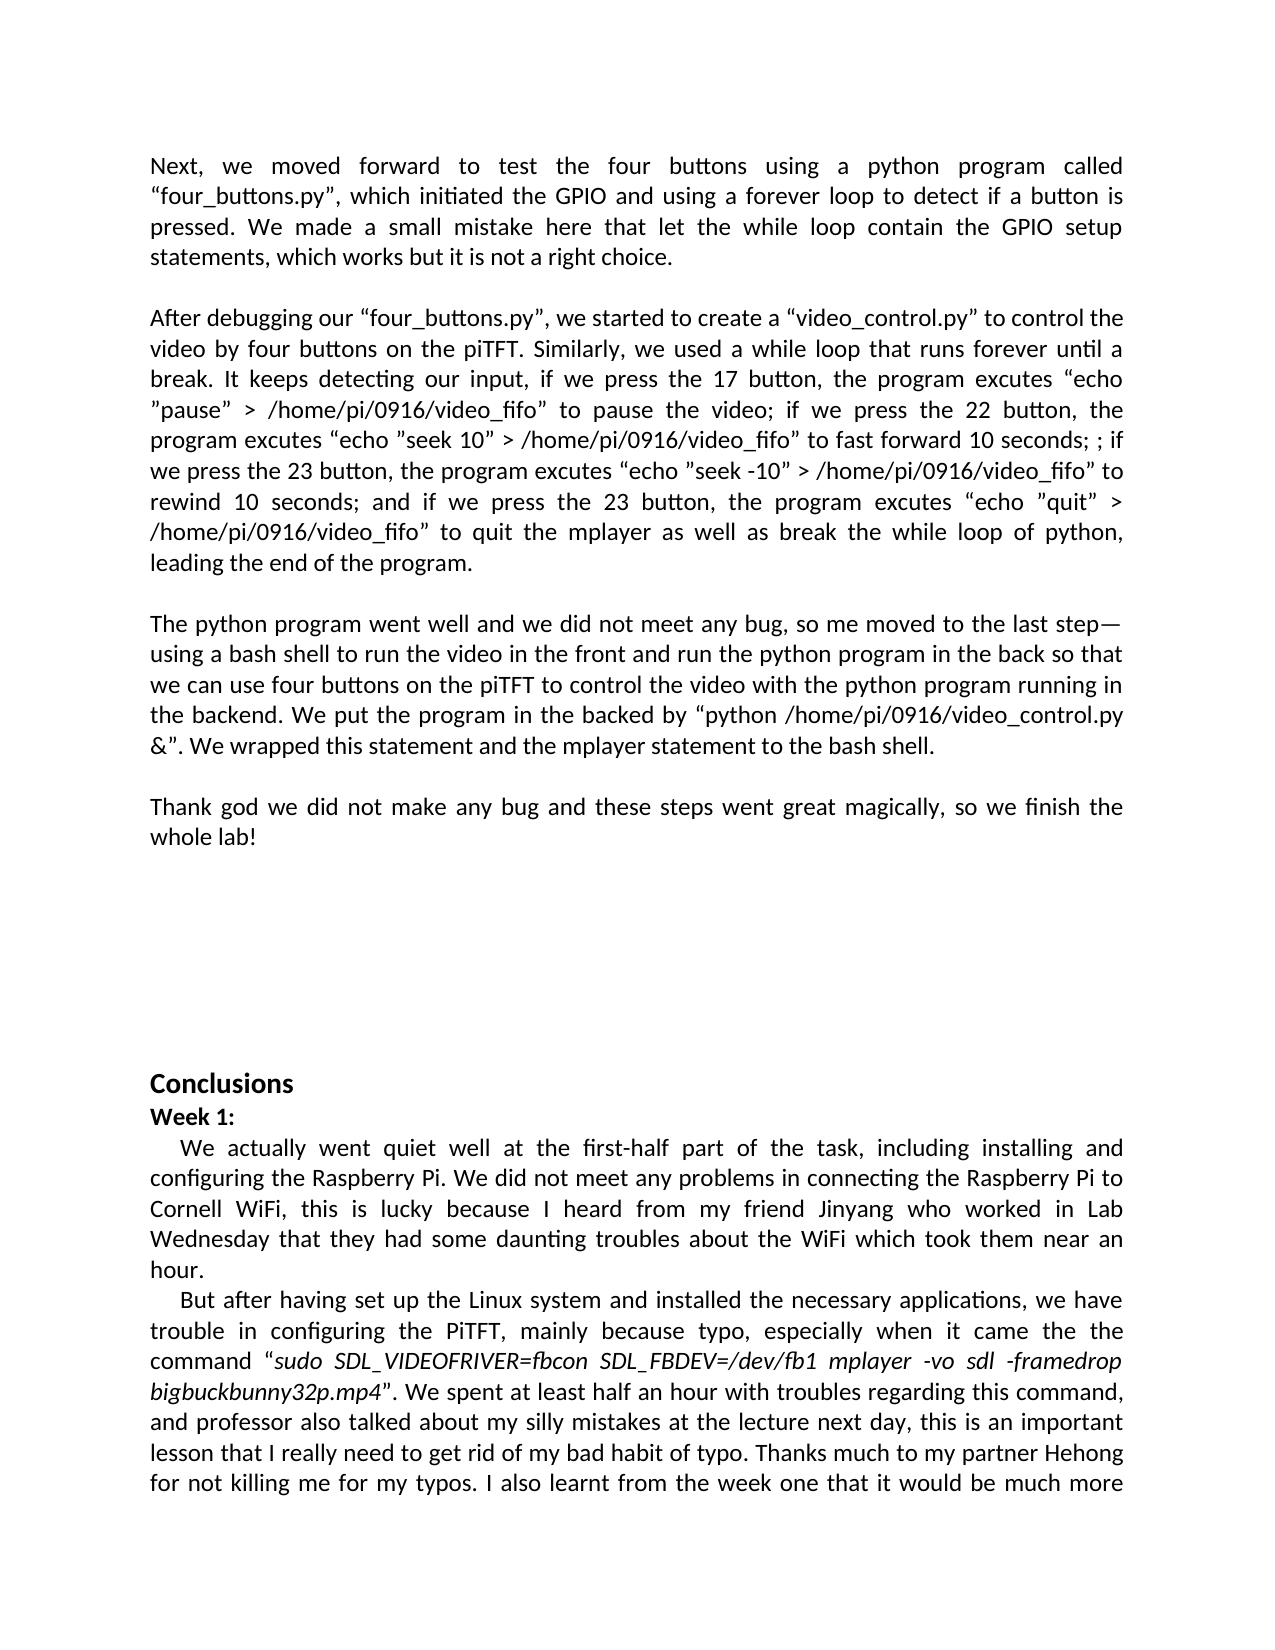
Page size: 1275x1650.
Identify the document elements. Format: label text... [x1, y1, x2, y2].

text Thank god we did not make any bug and these steps went great magically, so we finish the whole lab! [150, 791, 1125, 852]
text Week 1: [150, 1101, 1125, 1132]
text We actually went quiet well at the first-half part of the task, including installing and configuring the Raspberry Pi. We did not meet any problems in connecting the Raspberry Pi to Cornell WiFi, this is lucky because I heard from my friend Jinyang who worked in Lab Wednesday that they had some daunting troubles about the WiFi which took them near an hour. [150, 1132, 1125, 1284]
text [150, 1284, 1125, 1498]
text Next, we moved forward to test the four buttons using a python program called “four_buttons.py”, which initiated the GPIO and using a forever loop to detect if a button is pressed. We made a small mistake here that let the while loop contain the GPIO setup statements, which works but it is not a right choice. [150, 150, 1125, 272]
text Conclusions [150, 1066, 1125, 1101]
text The python program went well and we did not meet any bug, so me moved to the last step—using a bash shell to run the video in the front and run the python program in the back so that we can use four buttons on the piTFT to control the video with the python program running in the backend. We put the program in the backed by “python /home/pi/0916/video_control.py &”. We wrapped this statement and the mplayer statement to the bash shell. [150, 608, 1125, 760]
text After debugging our “four_buttons.py”, we started to create a “video_control.py” to control the video by four buttons on the piTFT. Similarly, we used a while loop that runs forever until a break. It keeps detecting our input, if we press the 17 button, the program excutes “echo ”pause” > /home/pi/0916/video_fifo” to pause the video; if we press the 22 button, the program excutes “echo ”seek 10” > /home/pi/0916/video_fifo” to fast forward 10 seconds; ; if we press the 23 button, the program excutes “echo ”seek -10” > /home/pi/0916/video_fifo” to rewind 10 seconds; and if we press the 23 button, the program excutes “echo ”quit” > /home/pi/0916/video_fifo” to quit the mplayer as well as break the while loop of python, leading the end of the program. [150, 303, 1125, 577]
